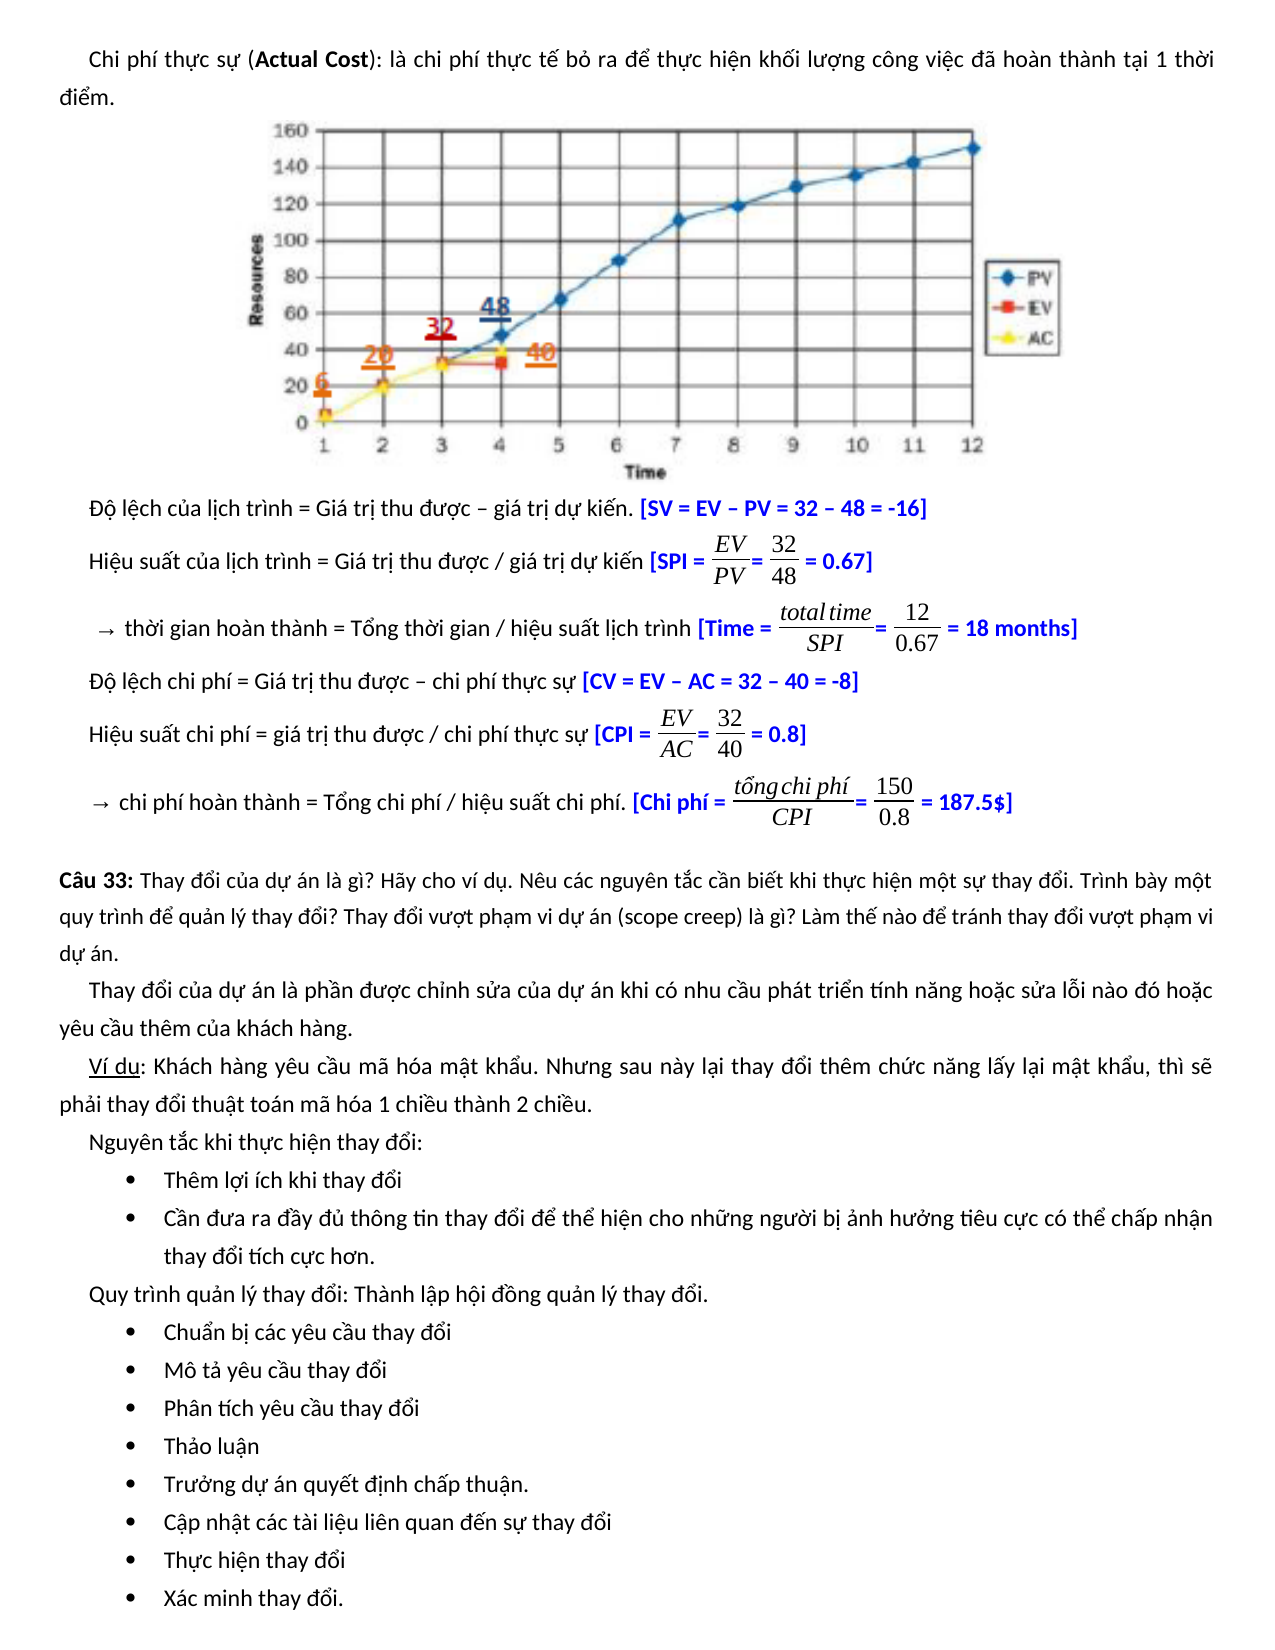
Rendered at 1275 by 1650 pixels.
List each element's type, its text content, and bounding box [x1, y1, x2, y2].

list Phân tích yêu cầu thay đổi [126, 1393, 1216, 1423]
list Cần đưa ra đầy đủ thông tin thay đổi để thể hiện cho những người bị ảnh hưởng tiêu cực có thể chấp nhận thay đổi tích cực hơn. [126, 1203, 1216, 1271]
text Câu 33: Thay đổi của dự án là gì? Hãy cho ví dụ. Nêu các nguyên tắc cần biết khi thực hiện một sự thay đổi. Trình bày một quy trình để quản lý thay đổi? Thay đổi vượt phạm vi dự án (scope creep) là gì? Làm thế nào để tránh thay đổi vượt phạm vi dự án. [59, 865, 1216, 967]
text Hiệu suất chi phí = giá trị thu được / chi phí thực sự [CPI = = = 0.8] [59, 704, 1216, 763]
text Hiệu suất của lịch trình = Giá trị thu được / giá trị dự kiến [SPI = = = 0.67] [59, 531, 1216, 590]
text Thay đổi của dự án là phần được chỉnh sửa của dự án khi có nhu cầu phát triển tính năng hoặc sửa lỗi nào đó hoặc yêu cầu thêm của khách hàng. [59, 975, 1216, 1042]
list Thêm lợi ích khi thay đổi [126, 1165, 1216, 1194]
list Chuẩn bị các yêu cầu thay đổi [126, 1317, 1216, 1347]
text Độ lệch chi phí = Giá trị thu được – chi phí thực sự [CV = EV – AC = 32 – 40 = -8] [59, 666, 1216, 696]
list Cập nhật các tài liệu liên quan đến sự thay đổi [126, 1507, 1216, 1537]
list Xác minh thay đổi. [126, 1583, 1216, 1613]
list Trưởng dự án quyết định chấp thuận. [126, 1469, 1216, 1499]
text Nguyên tắc khi thực hiện thay đổi: [59, 1127, 1216, 1157]
text Chi phí thực sự (Actual Cost): là chi phí thực tế bỏ ra để thực hiện khối lượng công việc đã hoàn thành tại 1 thời điểm. [59, 44, 1216, 112]
text Quy trình quản lý thay đổi: Thành lập hội đồng quản lý thay đổi. [59, 1279, 1216, 1309]
picture [232, 120, 1072, 485]
text Độ lệch của lịch trình = Giá trị thu được – giá trị dự kiến. [SV = EV – PV = 32 – 48 = -16] [59, 493, 1216, 522]
text chi phí hoàn thành = Tổng chi phí / hiệu suất chi phí. [Chi phí = = = 187.5$] [59, 772, 1216, 831]
list Mô tả yêu cầu thay đổi [126, 1355, 1216, 1385]
list Thảo luận [126, 1431, 1216, 1461]
list Thực hiện thay đổi [126, 1546, 1216, 1575]
text Ví dụ: Khách hàng yêu cầu mã hóa mật khẩu. Nhưng sau này lại thay đổi thêm chức năng lấy lại mật khẩu, thì sẽ phải thay đổi thuật toán mã hóa 1 chiều thành 2 chiều. [59, 1051, 1216, 1118]
text thời gian hoàn thành = Tổng thời gian / hiệu suất lịch trình [Time = = = 18 months] [59, 599, 1216, 658]
